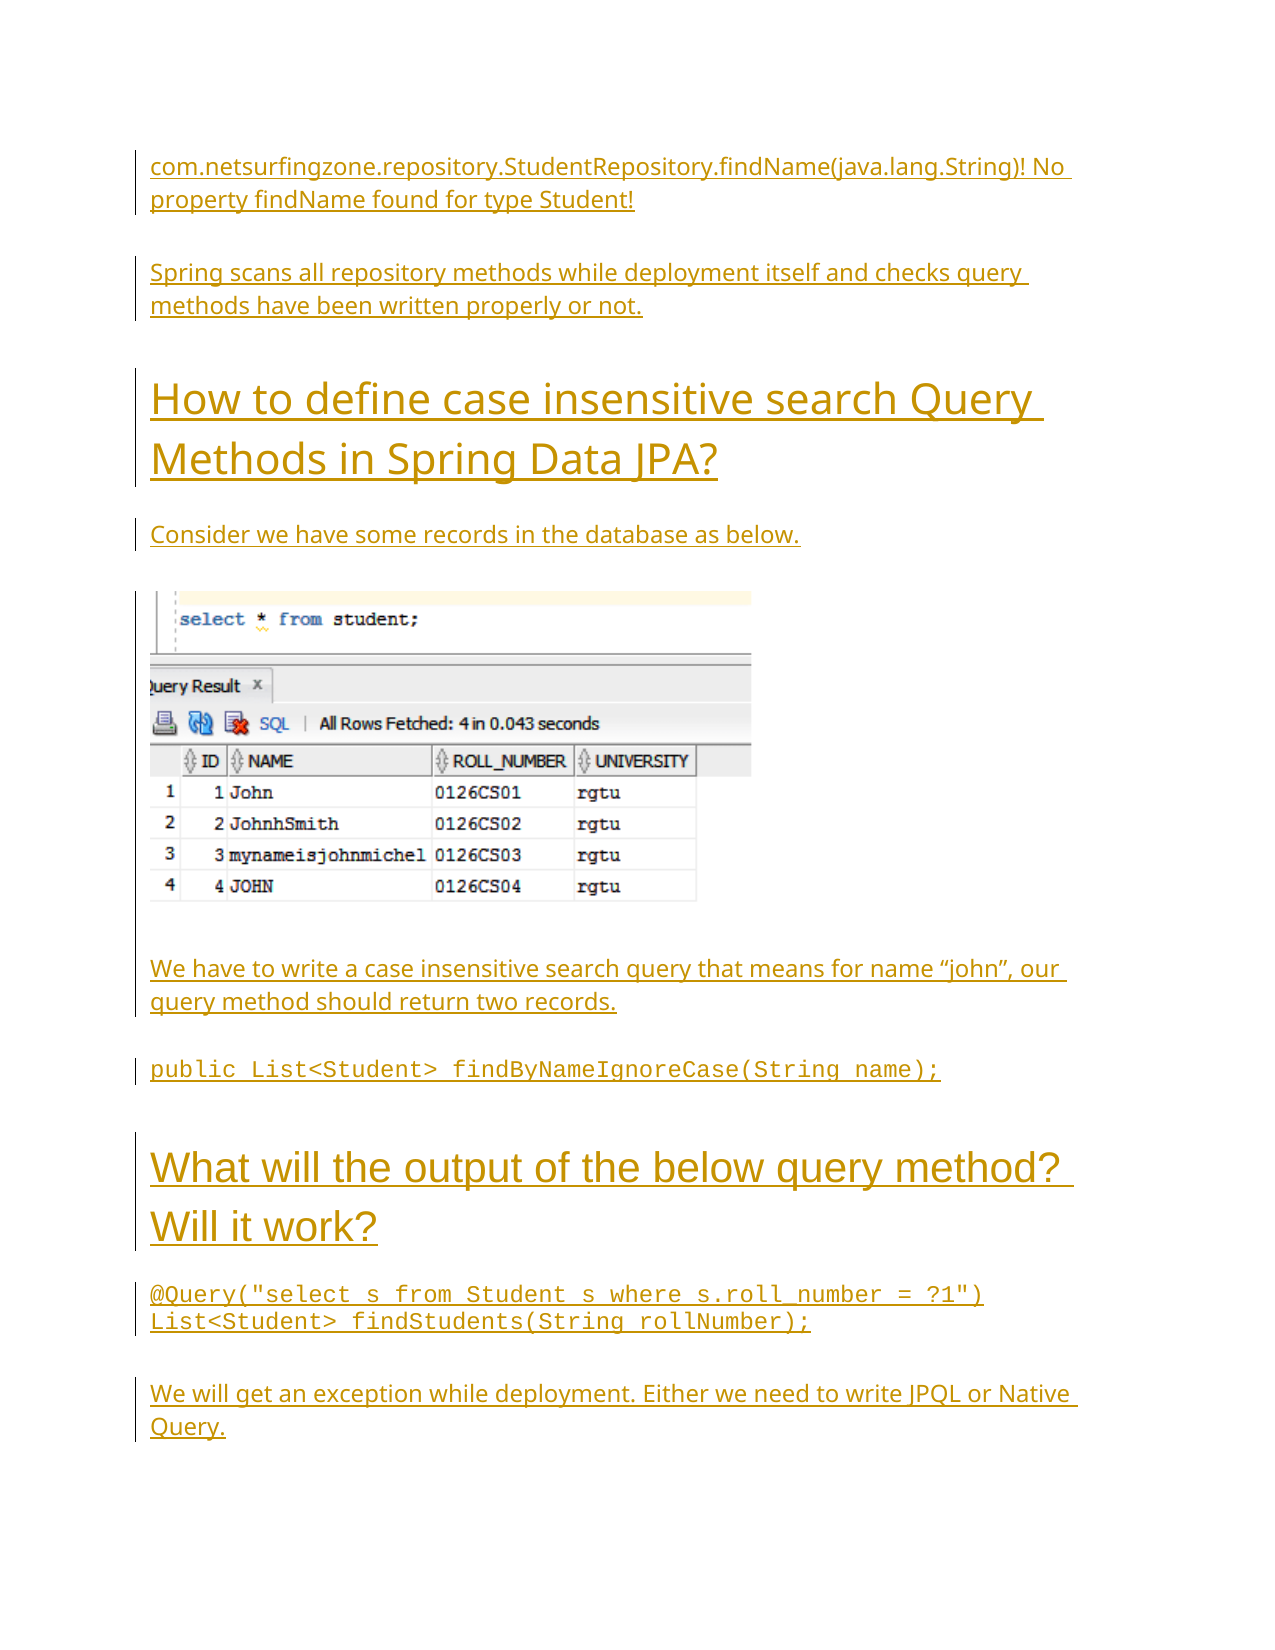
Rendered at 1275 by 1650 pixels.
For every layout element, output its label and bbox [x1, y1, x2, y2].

picture [150, 591, 752, 952]
